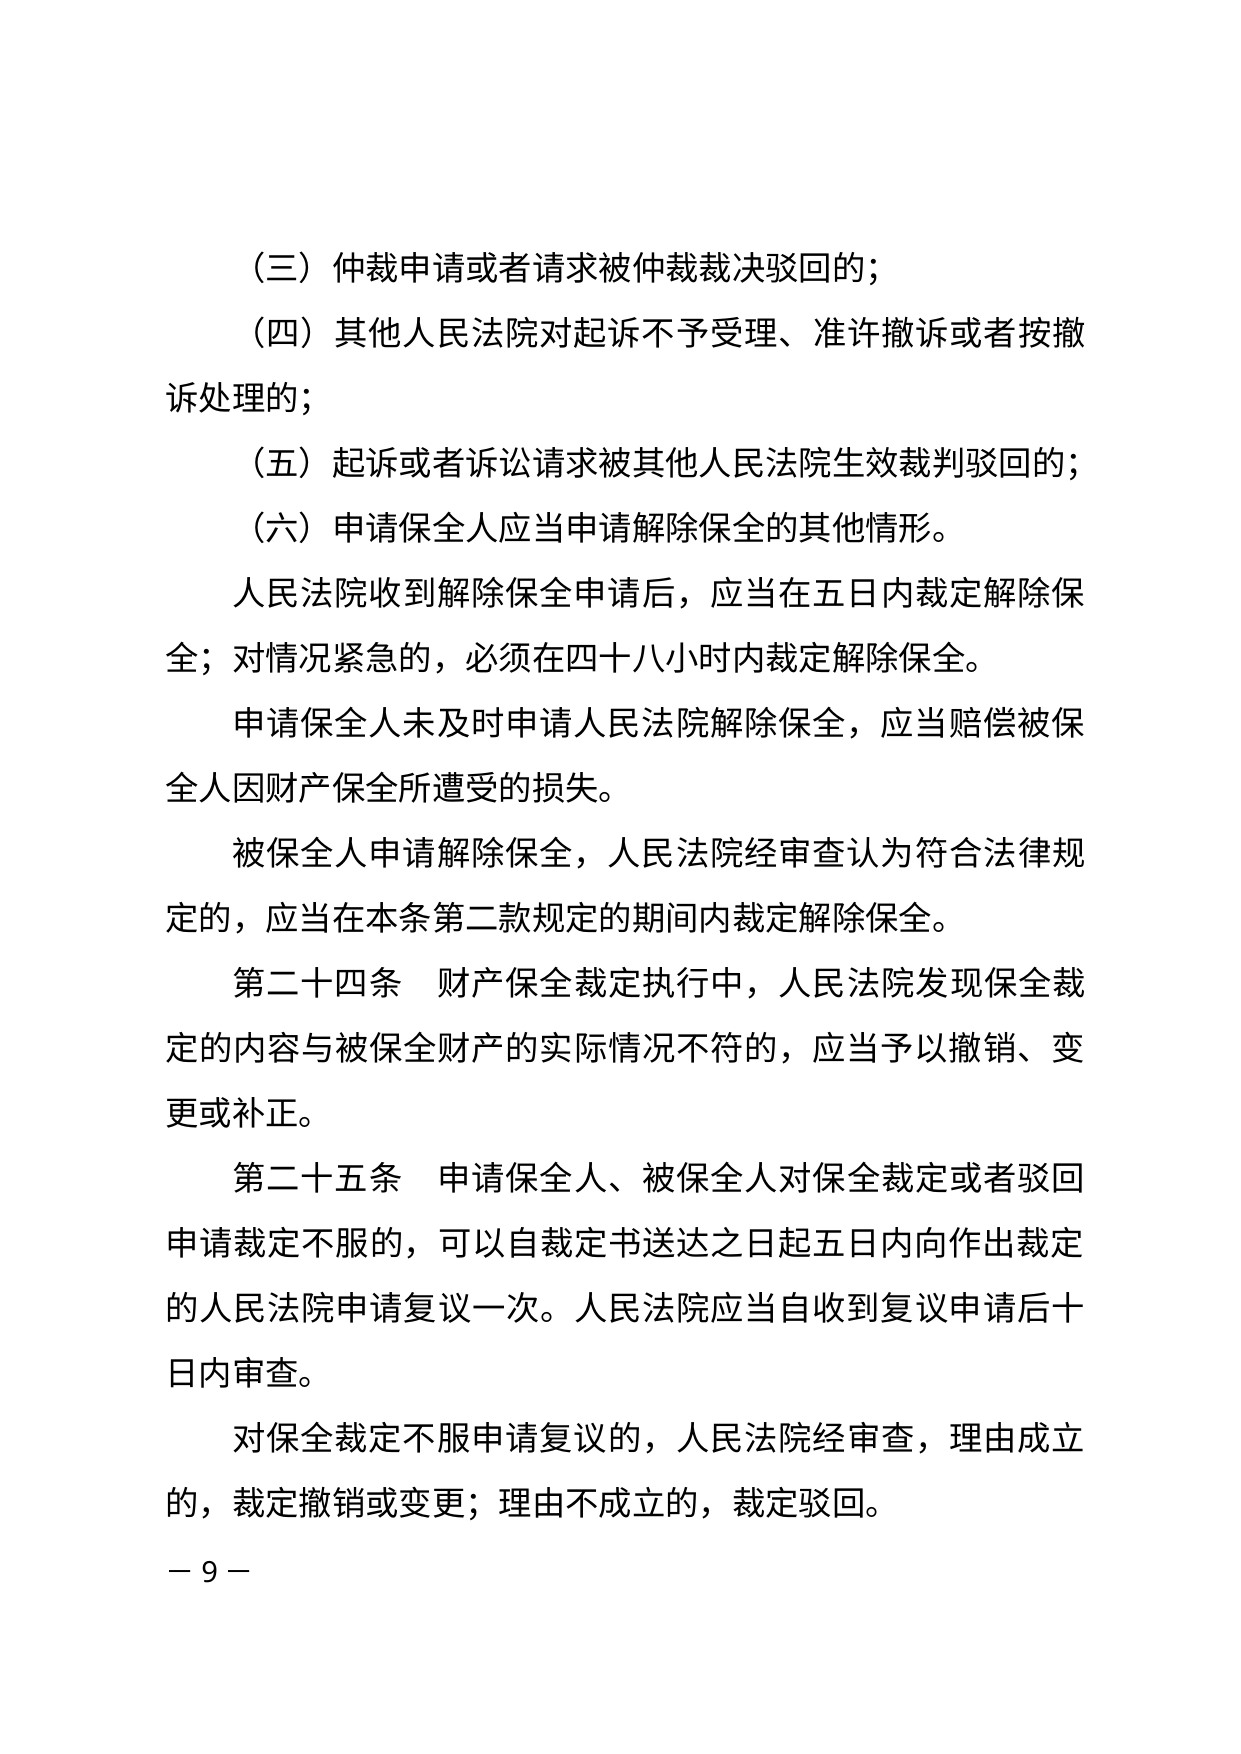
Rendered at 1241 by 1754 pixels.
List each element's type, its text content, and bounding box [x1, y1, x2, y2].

text 人民法院收到解除保全申请后，应当在五日内裁定解除保全；对情况紧急的，必须在四十八小时内裁定解除保全。 [165, 558, 1087, 688]
text 第二十四条 财产保全裁定执行中，人民法院发现保全裁定的内容与被保全财产的实际情况不符的，应当予以撤销、变更或补正。 [165, 948, 1087, 1143]
text 申请保全人未及时申请人民法院解除保全，应当赔偿被保全人因财产保全所遭受的损失。 [165, 688, 1087, 818]
text （六）申请保全人应当申请解除保全的其他情形。 [165, 493, 1087, 558]
text 第二十五条 申请保全人、被保全人对保全裁定或者驳回申请裁定不服的，可以自裁定书送达之日起五日内向作出裁定的人民法院申请复议一次。人民法院应当自收到复议申请后十日内审查。 [165, 1143, 1087, 1403]
text （四）其他人民法院对起诉不予受理、准许撤诉或者按撤诉处理的； [165, 298, 1087, 428]
text 对保全裁定不服申请复议的，人民法院经审查，理由成立的，裁定撤销或变更；理由不成立的，裁定驳回。 [165, 1403, 1087, 1533]
text 被保全人申请解除保全，人民法院经审查认为符合法律规定的，应当在本条第二款规定的期间内裁定解除保全。 [165, 818, 1087, 948]
text （五）起诉或者诉讼请求被其他人民法院生效裁判驳回的； [165, 428, 1087, 493]
text （三）仲裁申请或者请求被仲裁裁决驳回的； [165, 233, 1087, 298]
